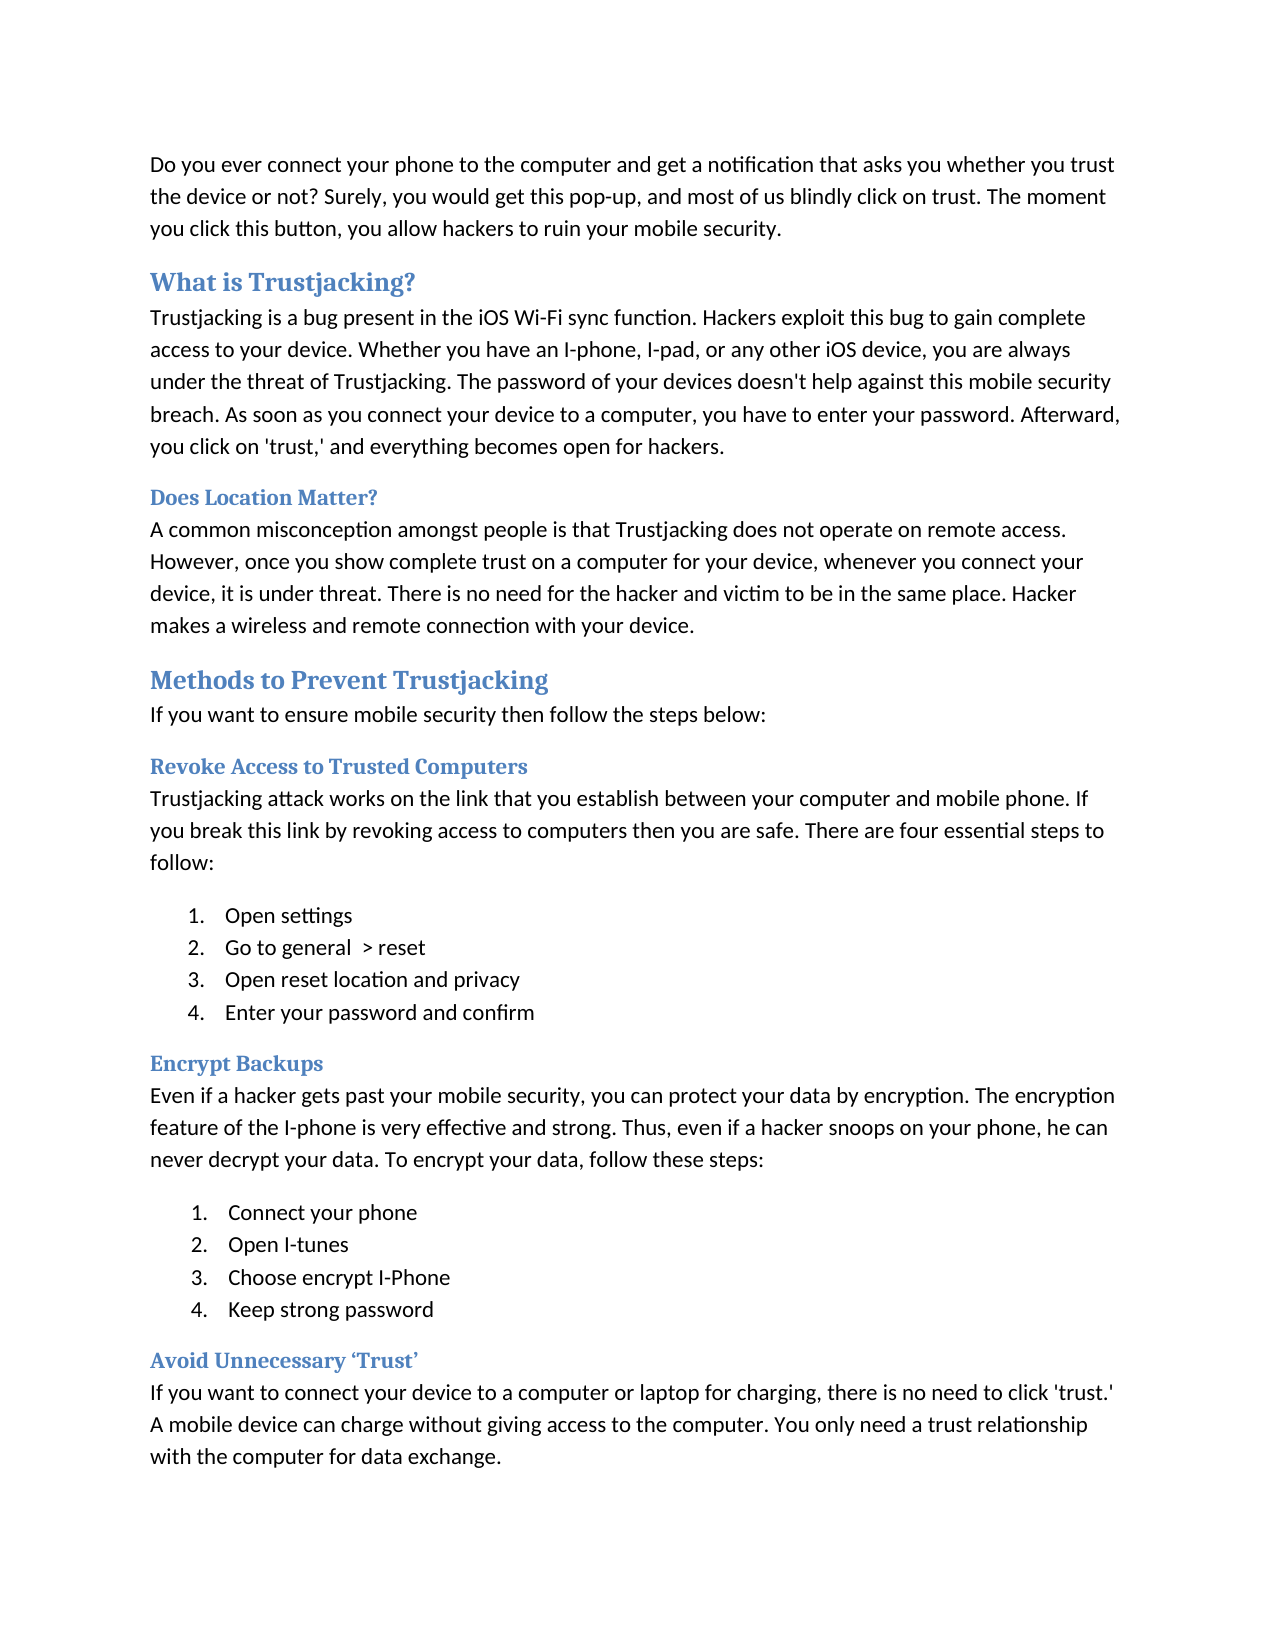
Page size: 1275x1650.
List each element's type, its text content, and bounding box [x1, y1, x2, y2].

text Even if a hacker gets past your mobile security, you can protect your data by encryption. The encryption feature of the I-phone is very effective and strong. Thus, even if a hacker snoops on your phone, he can never decrypt your data. To encrypt your data, follow these steps: [150, 1081, 1125, 1173]
subtitle Methods to Prevent Trustjacking [150, 665, 1125, 696]
text If you want to connect your device to a computer or laptop for charging, there is no need to click 'trust.' A mobile device can charge without giving access to the computer. You only need a trust relationship with the computer for data exchange. [150, 1378, 1125, 1470]
subtitle Revoke Access to Trusted Computers [150, 753, 1125, 780]
list Choose encrypt I-Phone [191, 1263, 1125, 1291]
text Trustjacking is a bug present in the iOS Wi-Fi sync function. Hackers exploit this bug to gain complete access to your device. Whether you have an I-phone, I-pad, or any other iOS device, you are always under the threat of Trustjacking. The password of your devices doesn't help against this mobile security breach. As soon as you connect your device to a computer, you have to enter your password. Afterward, you click on 'trust,' and everything becomes open for hackers. [150, 303, 1125, 460]
subtitle Does Location Matter? [150, 485, 1125, 511]
text Trustjacking attack works on the link that you establish between your computer and mobile phone. If you break this link by revoking access to computers then you are safe. There are four essential steps to follow: [150, 784, 1125, 876]
subtitle What is Trustjacking? [150, 267, 1125, 298]
text A common misconception amongst people is that Trustjacking does not operate on remote access. However, once you show complete trust on a computer for your device, whenever you connect your device, it is under threat. There is no need for the hacker and victim to be in the same place. Hacker makes a wireless and remote connection with your device. [150, 515, 1125, 640]
text Do you ever connect your phone to the computer and get a notification that asks you whether you trust the device or not? Surely, you would get this pop-up, and most of us blindly click on trust. The moment you click this button, you allow hackers to ruin your mobile security. [150, 150, 1125, 242]
list Open settings [187, 901, 1125, 929]
text If you want to ensure mobile security then follow the steps below: [150, 700, 1125, 728]
list Go to general > reset [187, 933, 1125, 961]
subtitle Encrypt Backups [150, 1051, 1125, 1077]
subtitle Avoid Unnecessary ‘Trust’ [150, 1348, 1125, 1374]
list Open reset location and privacy [187, 965, 1125, 993]
list Connect your phone [191, 1198, 1125, 1226]
list Enter your password and confirm [187, 998, 1125, 1026]
list Open I-tunes [191, 1230, 1125, 1258]
list Keep strong password [191, 1295, 1125, 1323]
